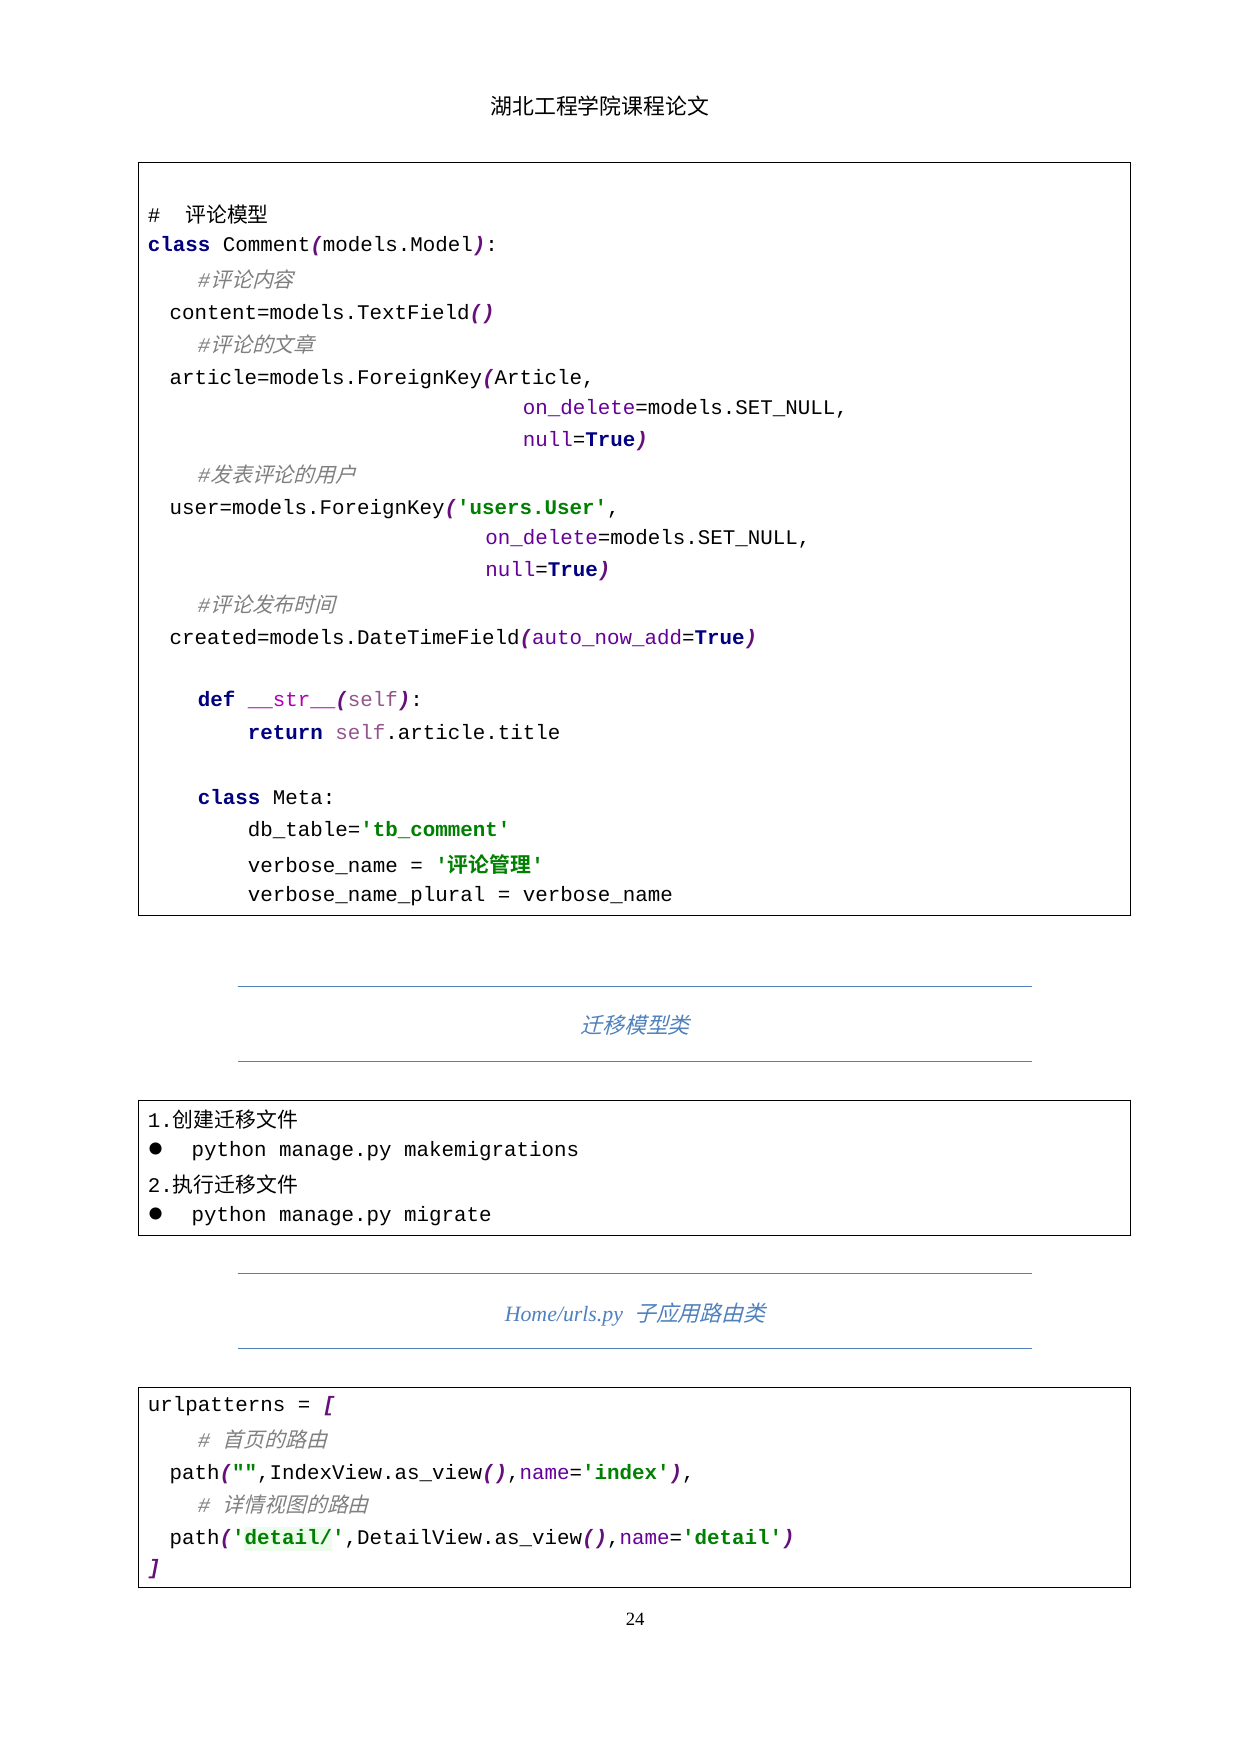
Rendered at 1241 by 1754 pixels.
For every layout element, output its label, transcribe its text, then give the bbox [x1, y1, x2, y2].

text urlpatterns = [ # 首页的路由 path("",IndexView.as_view(),name='index'), # 详情视图的路由 path('detail/',DetailView.as_view(),name='detail') ] [139, 1388, 1130, 1587]
text 1.创建迁移文件 [139, 1101, 1130, 1135]
list python manage.py makemigrations [148, 1135, 1122, 1168]
text 2.执行迁移文件 [148, 1168, 1122, 1197]
text 迁移模型类 [238, 987, 1032, 1061]
list python manage.py migrate [139, 1197, 1130, 1235]
text Home/urls.py 子应用路由类 [238, 1274, 1032, 1348]
